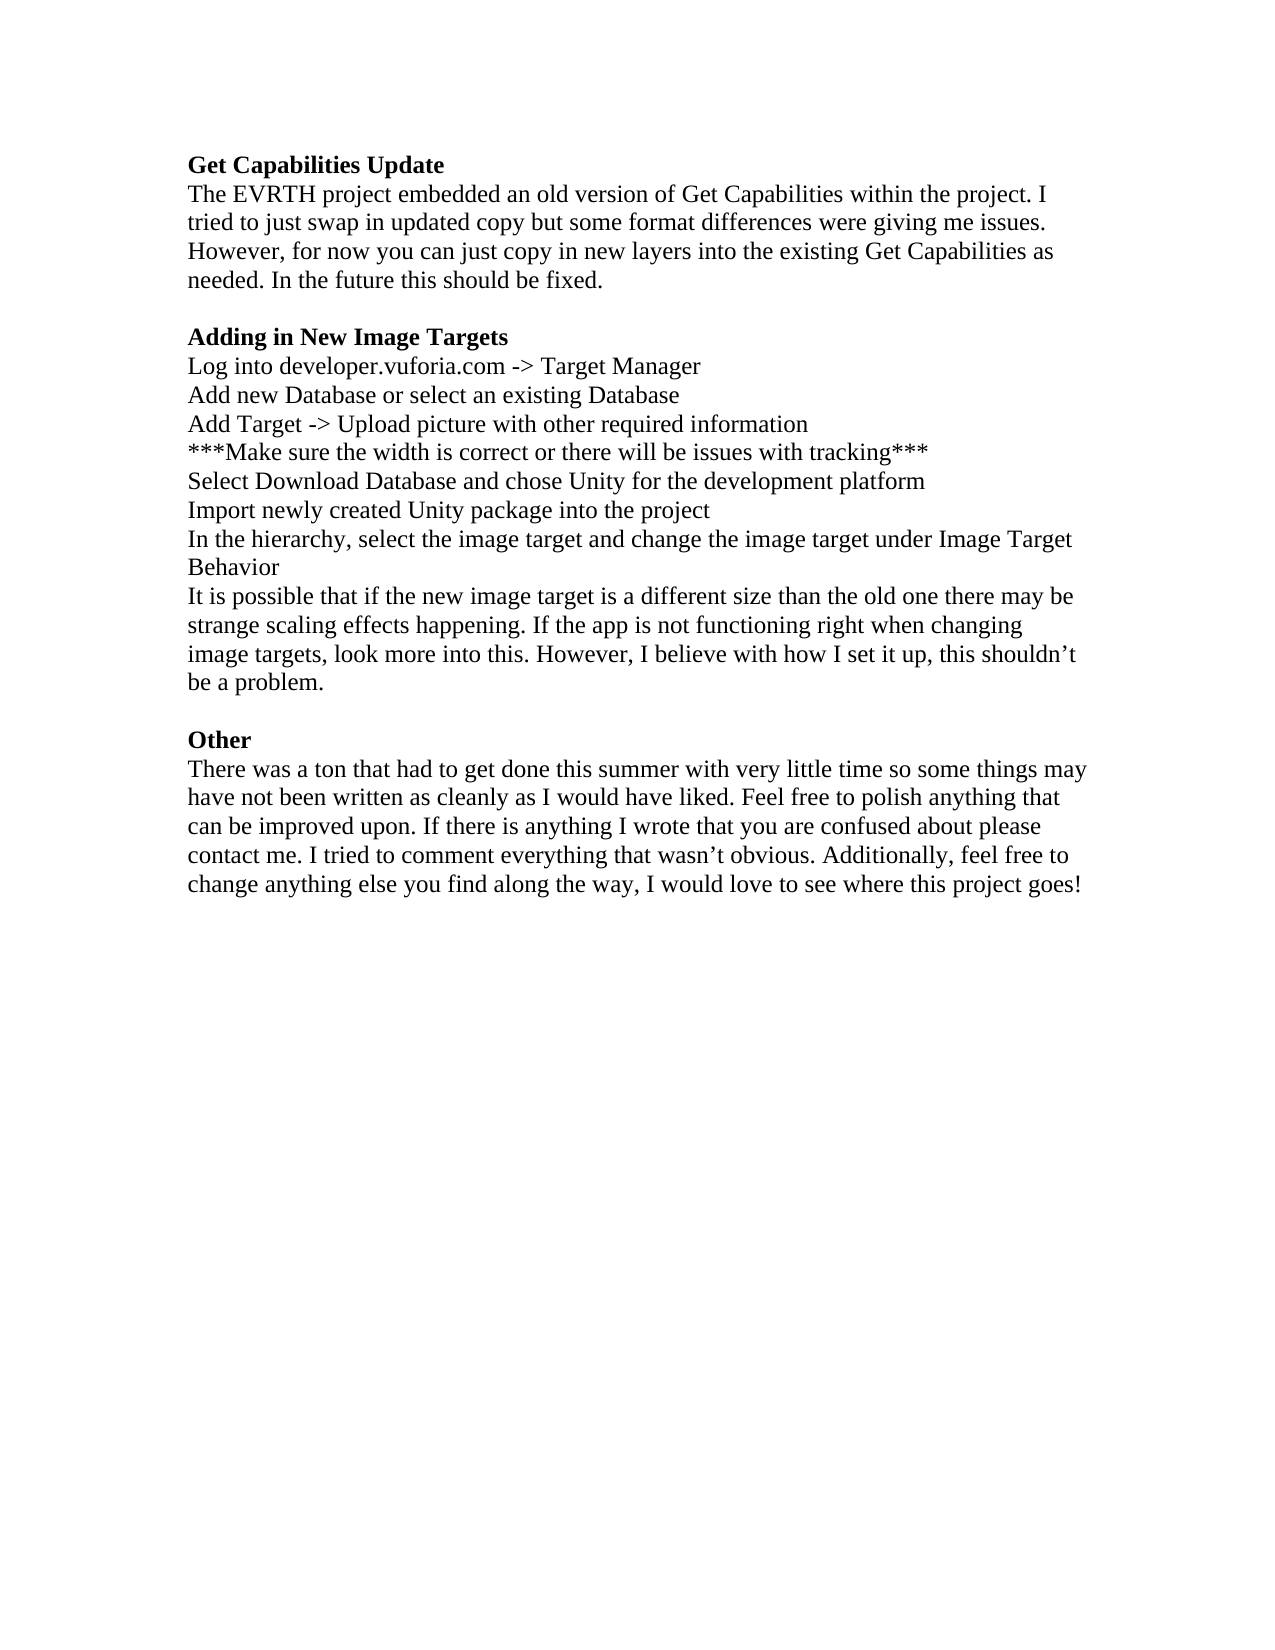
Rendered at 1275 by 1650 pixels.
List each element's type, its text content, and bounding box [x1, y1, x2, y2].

text Log into developer.vuforia.com -> Target Manager [187, 351, 1087, 380]
text Select Download Database and chose Unity for the development platform [187, 466, 1087, 495]
text ***Make sure the width is correct or there will be issues with tracking*** [187, 437, 1087, 466]
text The EVRTH project embedded an old version of Get Capabilities within the project. I tried to just swap in updated copy but some format differences were giving me issues. However, for now you can just copy in new layers into the existing Get Capabilities as needed. In the future this should be fixed. [187, 179, 1087, 294]
text There was a ton that had to get done this summer with very little time so some things may have not been written as cleanly as I would have liked. Feel free to polish anything that can be improved upon. If there is anything I wrote that you are confused about please contact me. I tried to comment everything that wasn’t obvious. Additionally, feel free to change anything else you find along the way, I would love to see where this project goes! [187, 754, 1087, 897]
text Add new Database or select an existing Database [187, 380, 1087, 409]
text In the hierarchy, select the image target and change the image target under Image Target Behavior [187, 524, 1087, 581]
text Adding in New Image Targets [187, 322, 1087, 351]
text Import newly created Unity package into the project [187, 495, 1087, 524]
text Other [187, 725, 1087, 754]
text Add Target -> Upload picture with other required information [187, 409, 1087, 437]
text Get Capabilities Update [187, 150, 1087, 179]
text It is possible that if the new image target is a different size than the old one there may be strange scaling effects happening. If the app is not functioning right when changing image targets, look more into this. However, I believe with how I set it up, this shouldn’t be a problem. [187, 581, 1087, 696]
